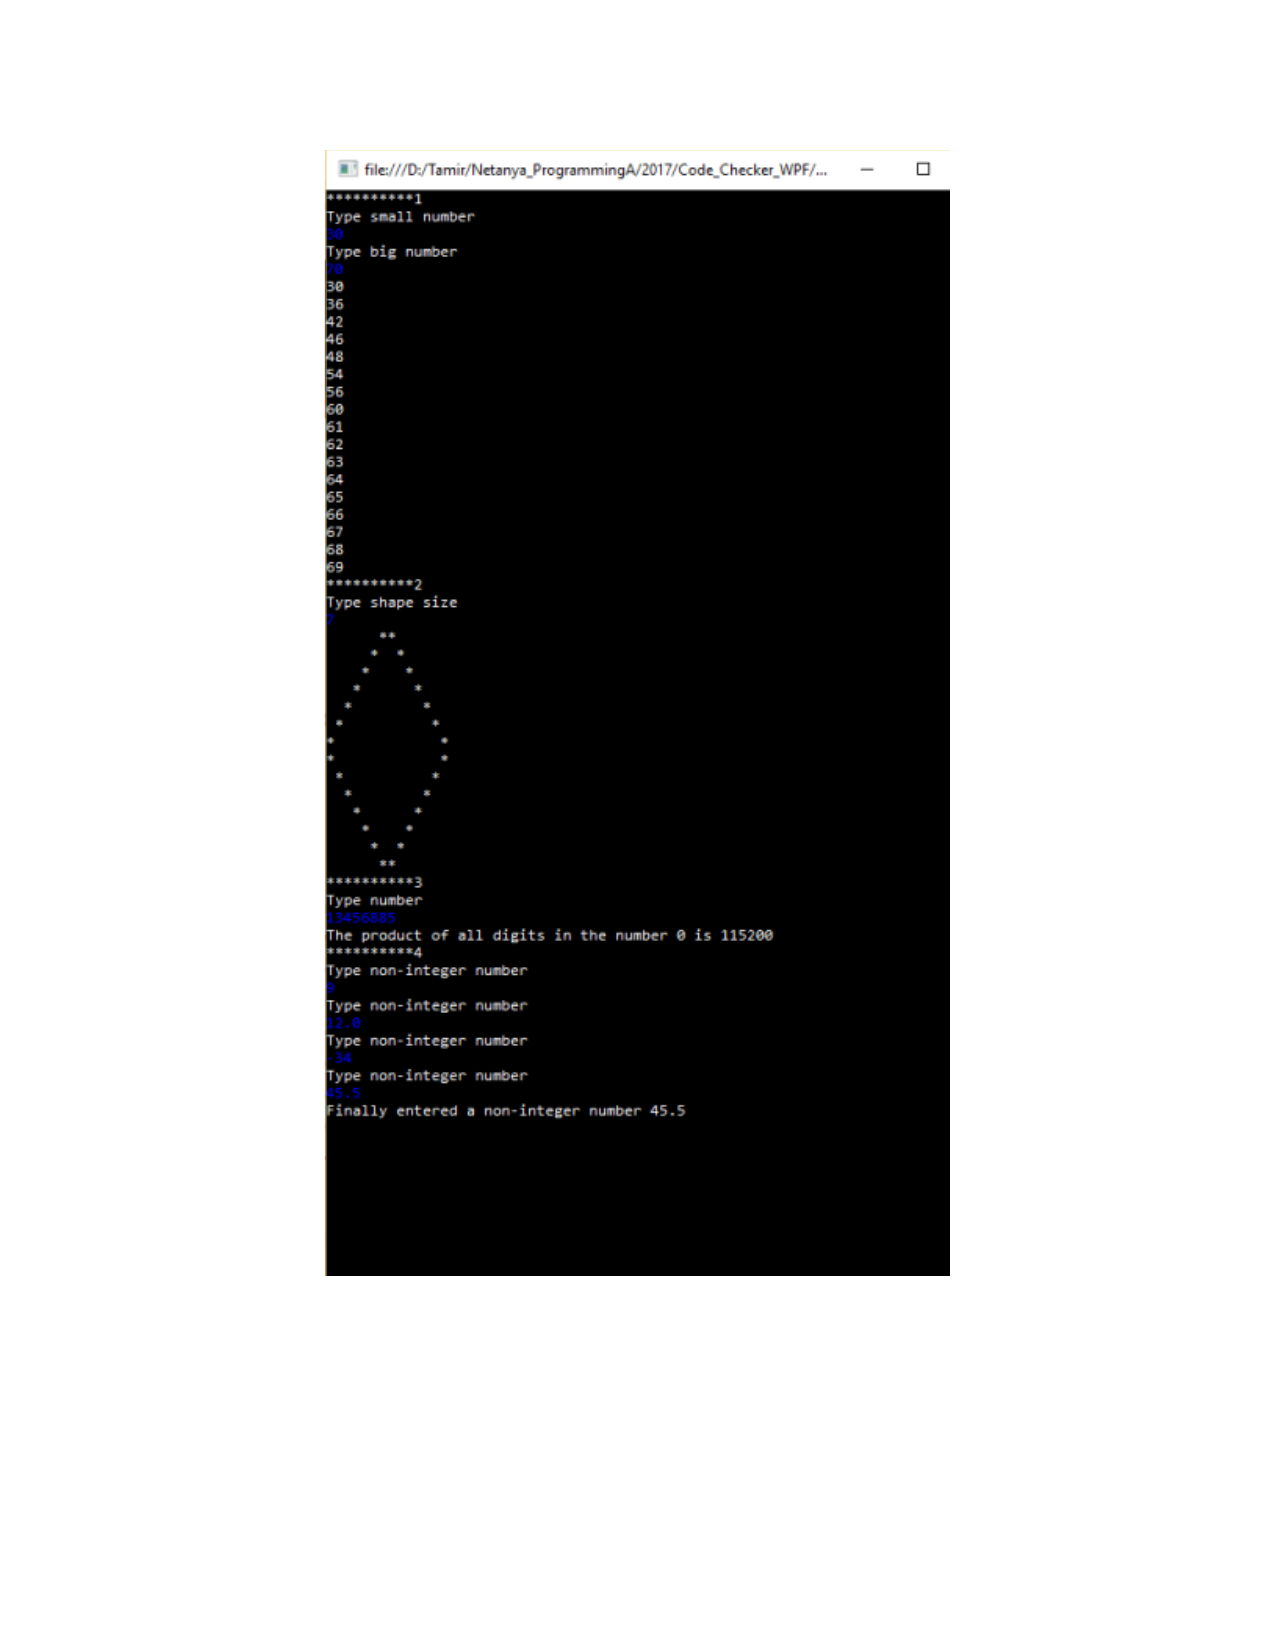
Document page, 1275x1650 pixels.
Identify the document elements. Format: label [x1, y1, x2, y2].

picture [324, 150, 950, 1276]
